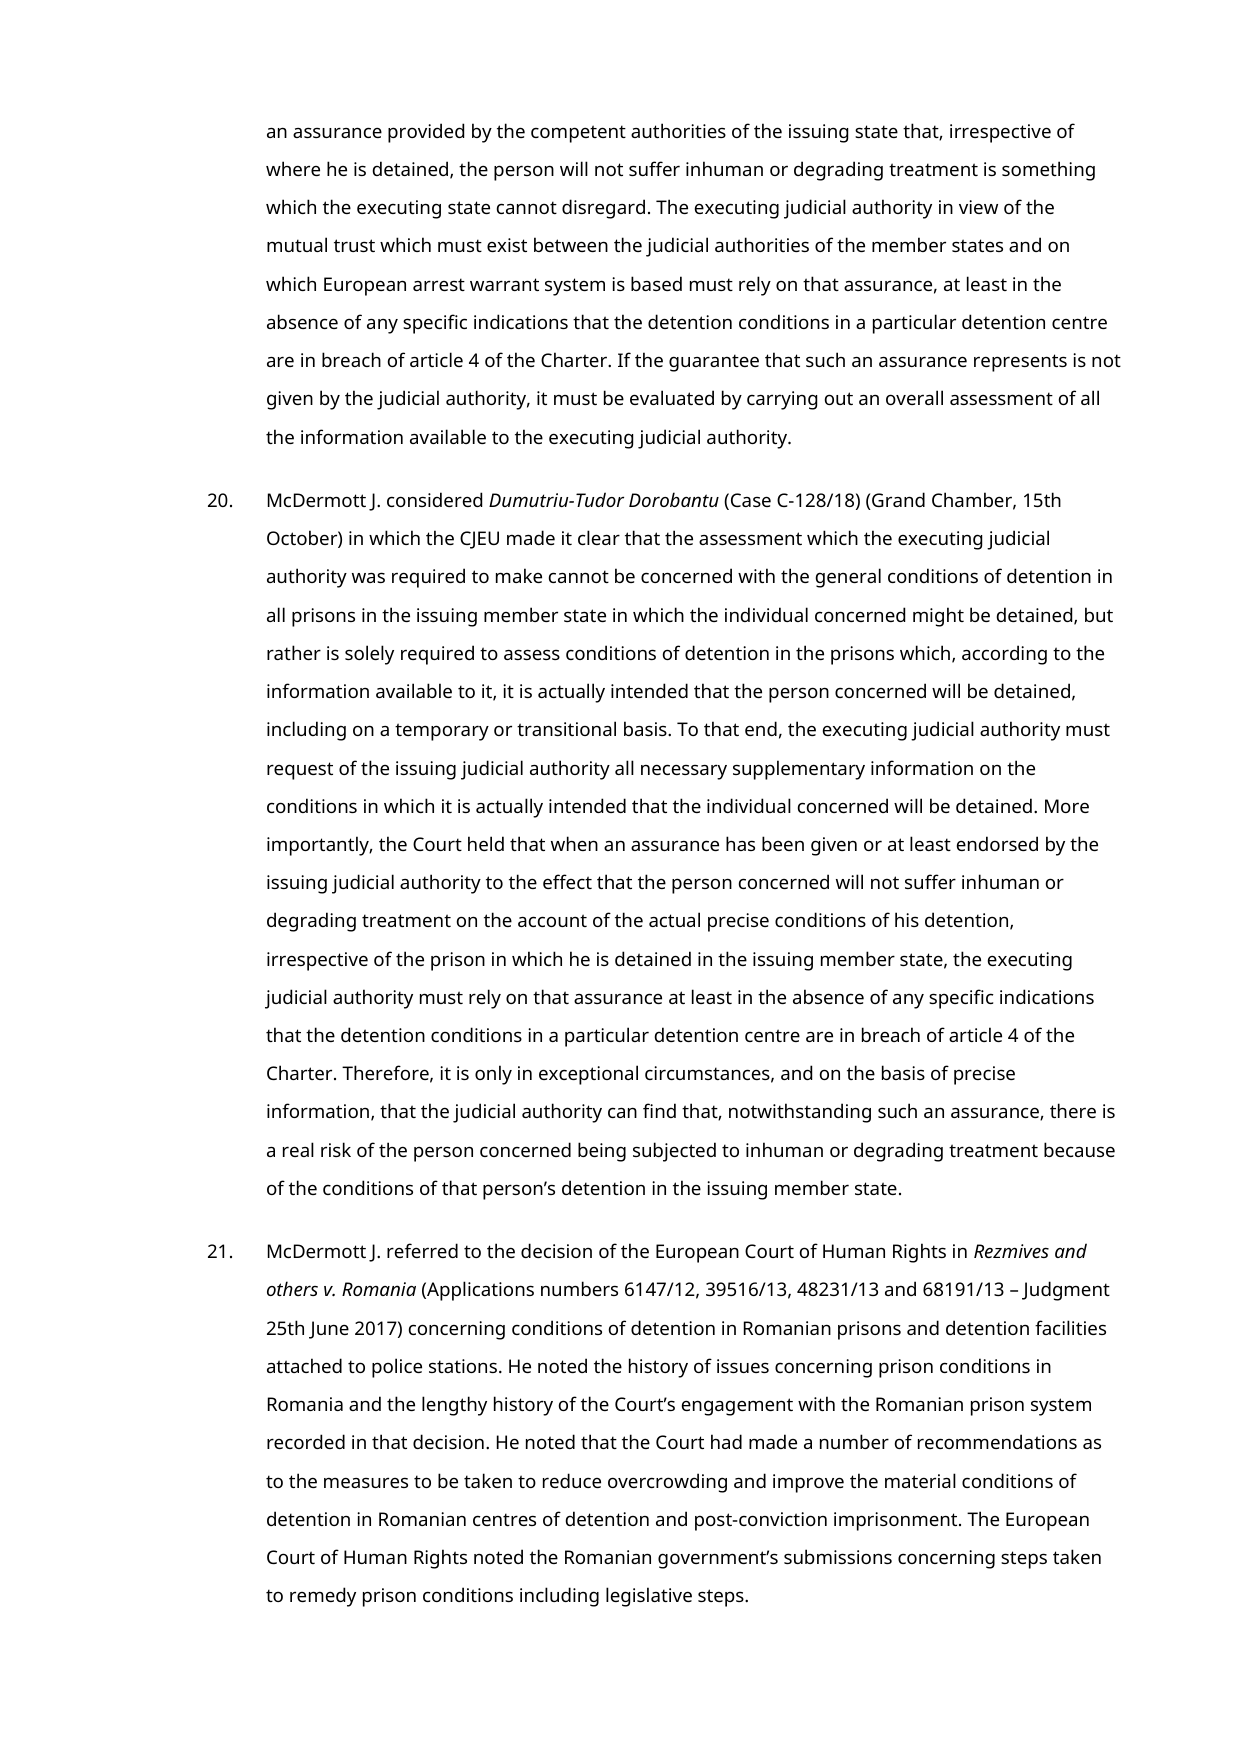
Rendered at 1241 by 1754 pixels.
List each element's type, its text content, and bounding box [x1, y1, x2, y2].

text 21. McDermott J. referred to the decision of the European Court of Human Rights in Rezmives and others v. Romania (Applications numbers 6147/12, 39516/13, 48231/13 and 68191/13 – Judgment 25th June 2017) concerning conditions of detention in Romanian prisons and detention facilities attached to police stations. He noted the history of issues concerning prison conditions in Romania and the lengthy history of the Court’s engagement with the Romanian prison system recorded in that decision. He noted that the Court had made a number of recommendations as to the measures to be taken to reduce overcrowding and improve the material conditions of detention in Romanian centres of detention and post-conviction imprisonment. The European Court of Human Rights noted the Romanian government’s submissions concerning steps taken to remedy prison conditions including legislative steps. [207, 1238, 1122, 1608]
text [207, 118, 1122, 449]
text 20. McDermott J. considered Dumutriu-Tudor Dorobantu (Case C-128/18) (Grand Chamber, 15th October) in which the CJEU made it clear that the assessment which the executing judicial authority was required to make cannot be concerned with the general conditions of detention in all prisons in the issuing member state in which the individual concerned might be detained, but rather is solely required to assess conditions of detention in the prisons which, according to the information available to it, it is actually intended that the person concerned will be detained, including on a temporary or transitional basis. To that end, the executing judicial authority must request of the issuing judicial authority all necessary supplementary information on the conditions in which it is actually intended that the individual concerned will be detained. More importantly, the Court held that when an assurance has been given or at least endorsed by the issuing judicial authority to the effect that the person concerned will not suffer inhuman or degrading treatment on the account of the actual precise conditions of his detention, irrespective of the prison in which he is detained in the issuing member state, the executing judicial authority must rely on that assurance at least in the absence of any specific indications that the detention conditions in a particular detention centre are in breach of article 4 of the Charter. Therefore, it is only in exceptional circumstances, and on the basis of precise information, that the judicial authority can find that, notwithstanding such an assurance, there is a real risk of the person concerned being subjected to inhuman or degrading treatment because of the conditions of that person’s detention in the issuing member state. [207, 487, 1122, 1201]
